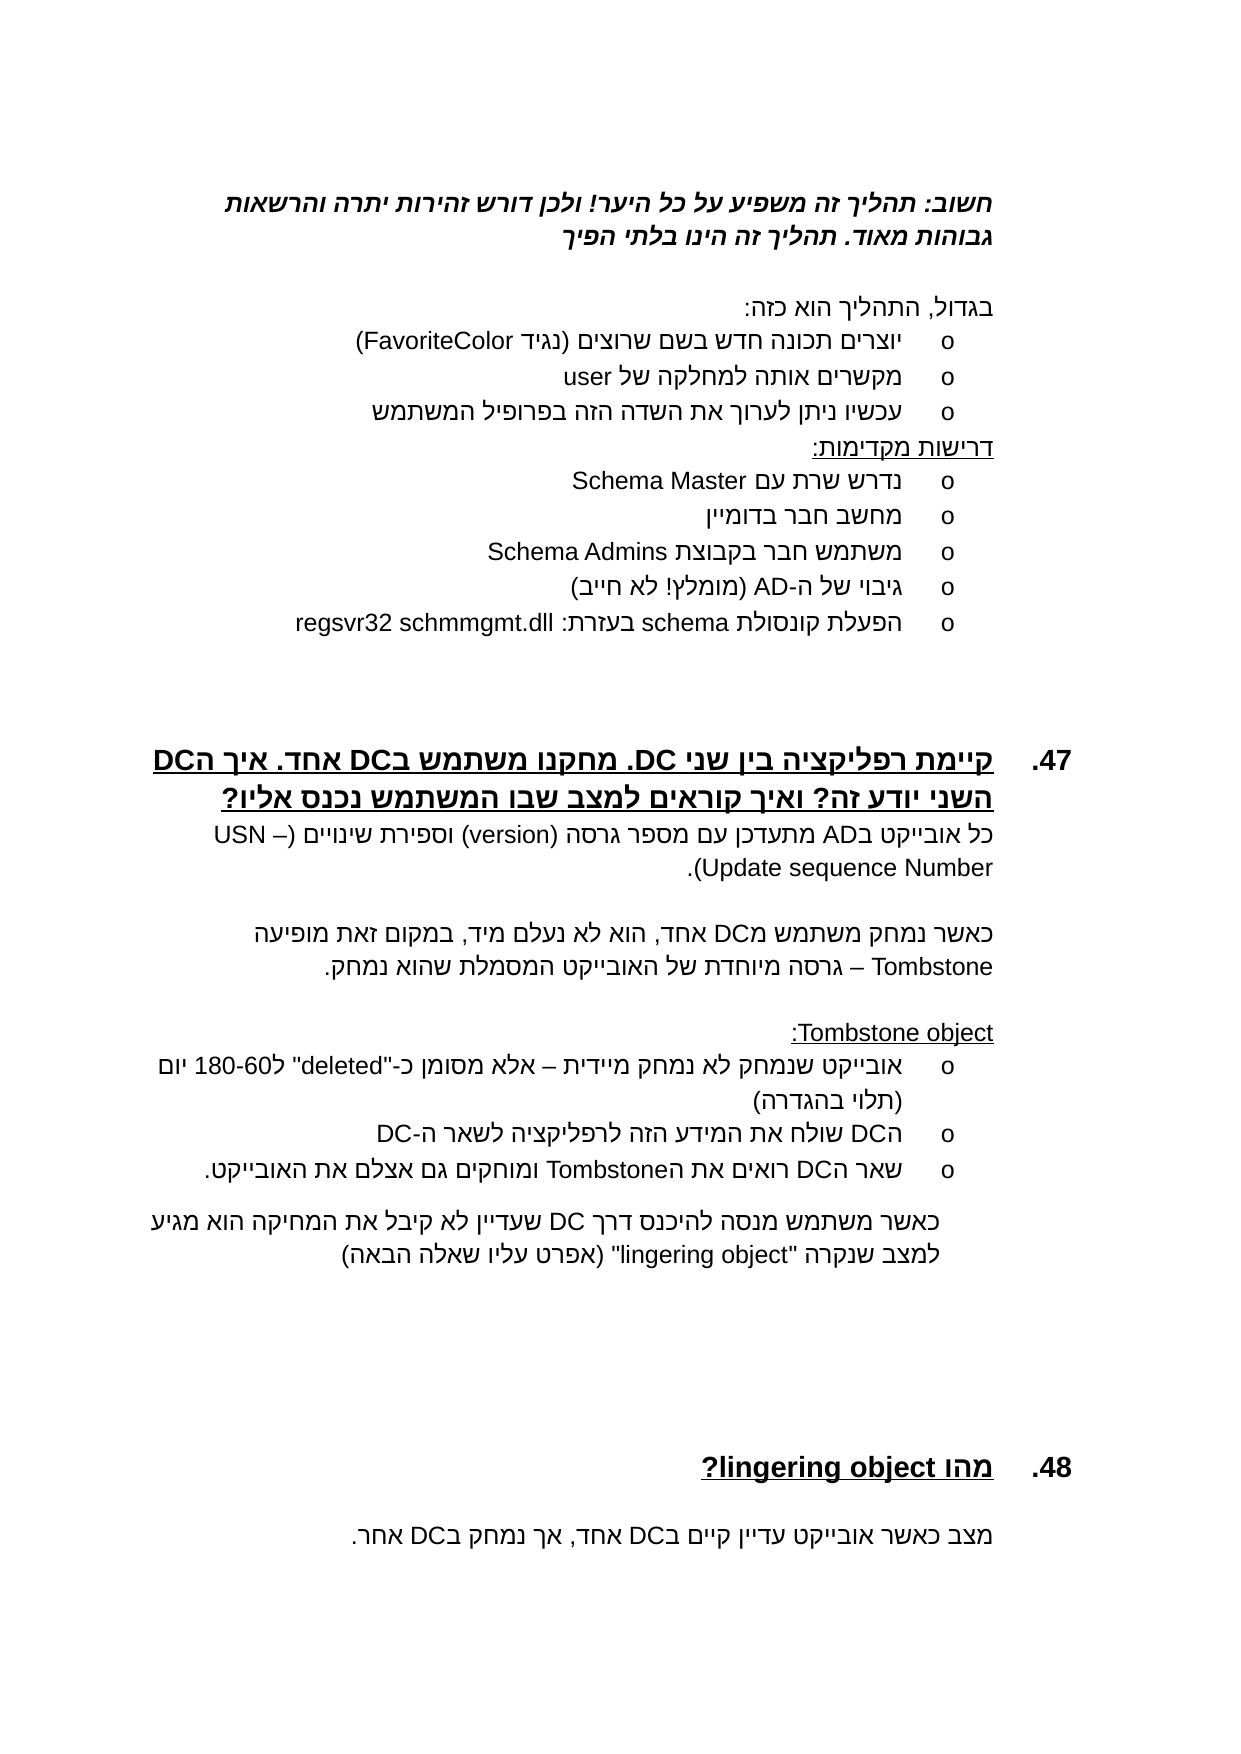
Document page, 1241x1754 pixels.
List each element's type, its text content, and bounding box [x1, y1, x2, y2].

list Tombstone object: [150, 1018, 994, 1047]
list נדרש שרת עם Schema Master [150, 466, 940, 497]
list שאר הDC רואים את הTombstone ומוחקים גם אצלם את האובייקט. [150, 1155, 940, 1186]
list גיבוי של ה-AD (מומלץ! לא חייב) [150, 572, 940, 603]
list עכשיו ניתן לערוך את השדה הזה בפרופיל המשתמש [150, 397, 940, 428]
list מחשב חבר בדומיין [150, 501, 940, 532]
list מהו lingering object? [150, 1450, 1031, 1483]
list מצב כאשר אובייקט עדיין קיים בDC אחד, אך נמחק בDC אחר. [150, 1521, 994, 1550]
list חשוב: תהליך זה משפיע על כל היער! ולכן דורש זהירות יתרה והרשאות גבוהות מאוד. תהליך זה הינו בלתי הפיך [150, 188, 994, 250]
list משתמש חבר בקבוצת Schema Admins [150, 537, 940, 568]
list מקשרים אותה למחלקה של user [150, 362, 940, 393]
list יוצרים תכונה חדש בשם שרוצים (נגיד FavoriteColor) [150, 326, 940, 357]
list אובייקט שנמחק לא נמחק מיידית – אלא מסומן כ-"deleted" ל180-60 יום (תלוי בהגדרה) [150, 1051, 940, 1115]
list בגדול, התהליך הוא כזה: [150, 293, 994, 322]
list כאשר נמחק משתמש מDC אחד, הוא לא נעלם מיד, במקום זאת מופיעה Tombstone – גרסה מיוחדת של האובייקט המסמלת שהוא נמחק. [150, 919, 994, 981]
list הפעלת קונסולת schema בעזרת: regsvr32 schmmgmt.dll [150, 608, 940, 639]
text כאשר משתמש מנסה להיכנס דרך DC שעדיין לא קיבל את המחיקה הוא מגיע למצב שנקרה "lingering object" (אפרט עליו שאלה הבאה) [150, 1207, 940, 1269]
list הDC שולח את המידע הזה לרפליקציה לשאר ה-DC [150, 1119, 940, 1150]
list כל אובייקט בAD מתעדכן עם מספר גרסה (version) וספירת שינויים (USN – Update sequence Number). [150, 820, 994, 882]
list קיימת רפליקציה בין שני DC. מחקנו משתמש בDC אחד. איך הDC השני יודע זה? ואיך קוראים למצב שבו המשתמש נכנס אליו? [150, 743, 1031, 815]
list דרישות מקדימות: [150, 433, 994, 461]
